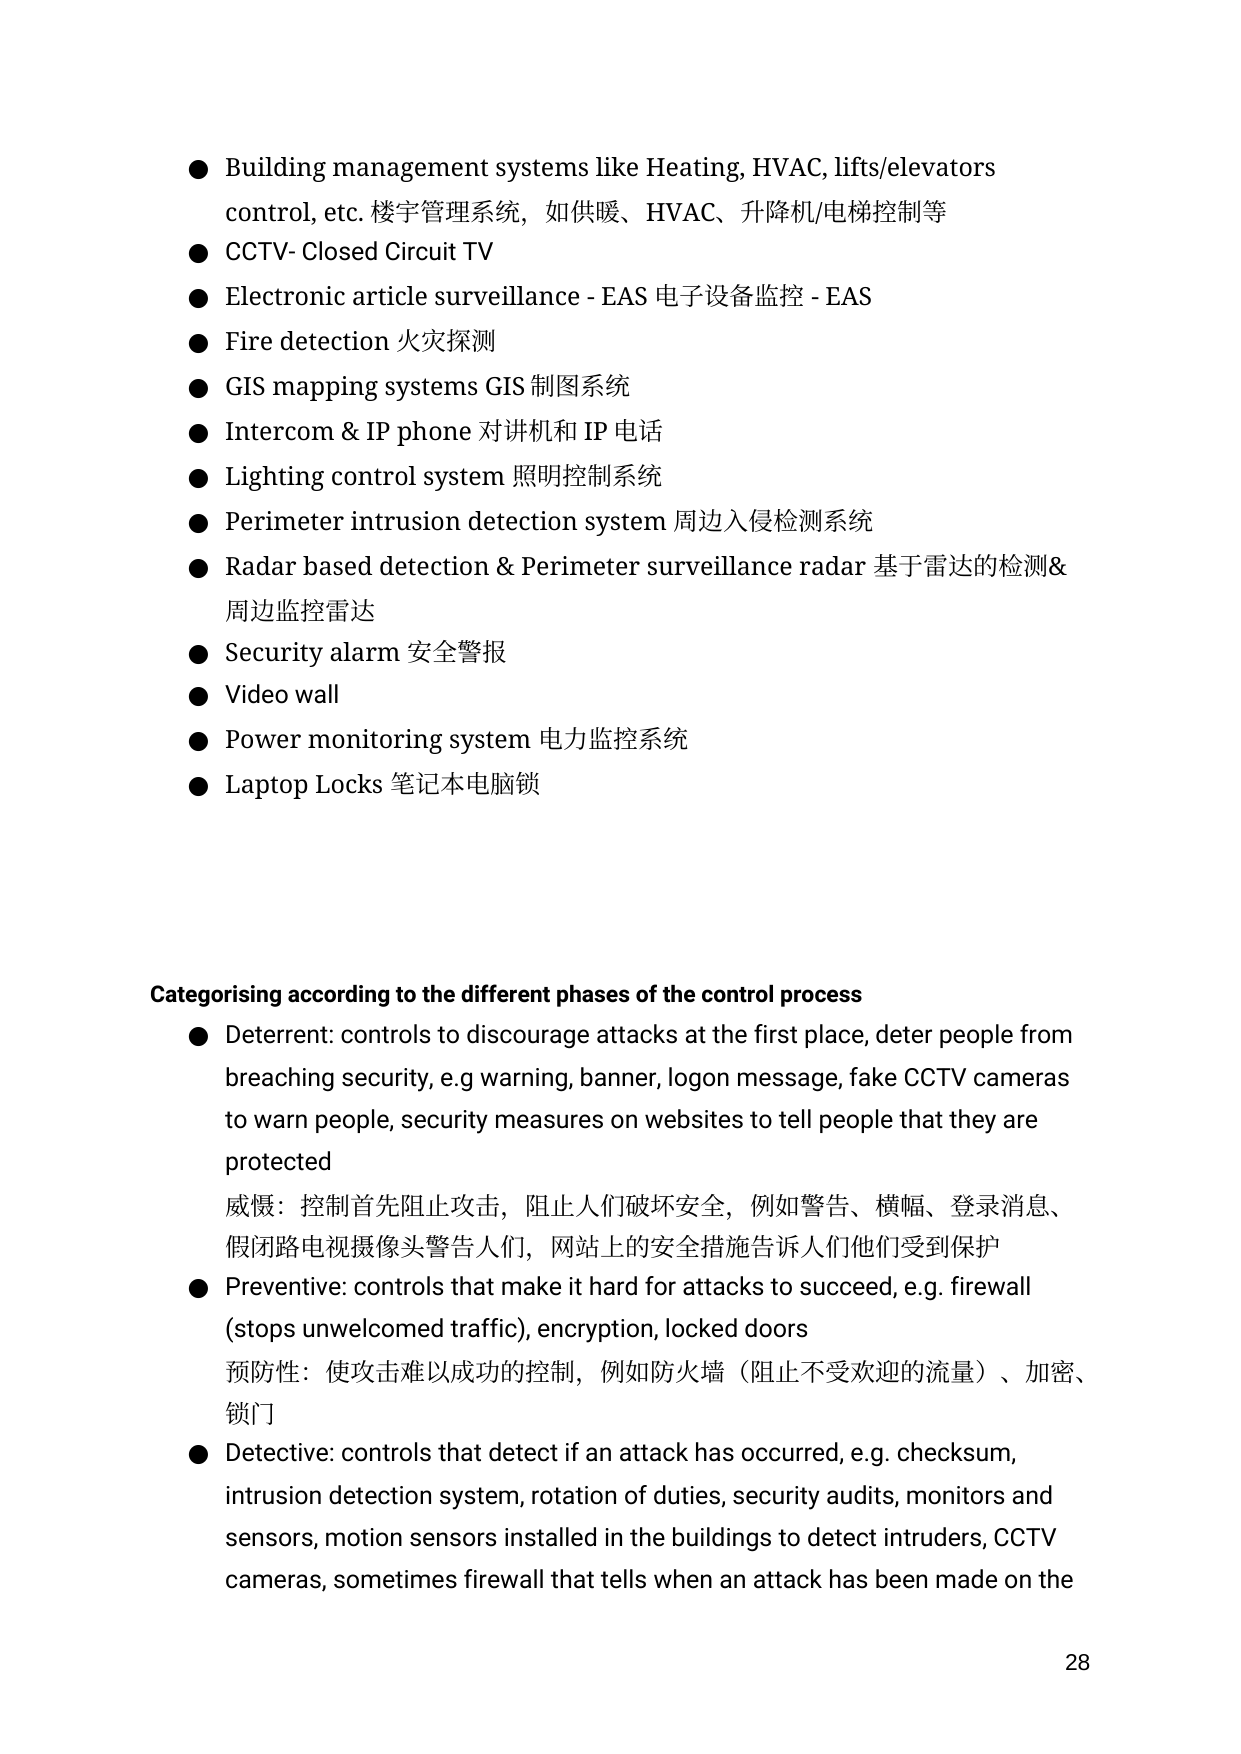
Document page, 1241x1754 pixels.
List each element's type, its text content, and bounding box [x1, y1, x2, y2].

subtitle Categorising according to the different phases of the control process [150, 979, 1090, 1012]
text 预防性：使攻击难以成功的控制，例如防火墙（阻止不受欢迎的流量）、加密、锁门 [225, 1353, 1090, 1430]
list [187, 1436, 1090, 1599]
list Video wall [187, 678, 1090, 714]
list Security alarm 安全警报 [187, 633, 1090, 672]
list Intercom & IP phone 对讲机和IP电话 [187, 411, 1090, 451]
list Power monitoring system 电力监控系统 [187, 720, 1090, 759]
list Perimeter intrusion detection system 周边入侵检测系统 [187, 502, 1090, 541]
list CCTV- Closed Circuit TV [187, 234, 1090, 271]
list Lighting control system 照明控制系统 [187, 457, 1090, 496]
list Laptop Locks 笔记本电脑锁 [187, 765, 1090, 804]
list Fire detection 火灾探测 [187, 321, 1090, 361]
list Building management systems like Heating, HVAC, lifts/elevators control, etc. 楼宇管理系统，如供暖、HVAC、升降机/电梯控制等 [187, 150, 1090, 229]
list Electronic article surveillance - EAS 电子设备监控 - EAS [187, 276, 1090, 315]
text 威慑：控制首先阻止攻击，阻止人们破坏安全，例如警告、横幅、登录消息、假闭路电视摄像头警告人们，网站上的安全措施告诉人们他们受到保护 [225, 1186, 1090, 1263]
list Preventive: controls that make it hard for attacks to succeed, e.g. firewall (stops unwelcomed traffic), encryption, locked doors [187, 1269, 1090, 1348]
list Deterrent: controls to discourage attacks at the first place, deter people from breaching security, e.g warning, banner, logon message, fake CCTV cameras to warn people, security measures on websites to tell people that they are protected [187, 1017, 1090, 1181]
list Radar based detection & Perimeter surveillance radar 基于雷达的检测& 周边监控雷达 [187, 547, 1090, 627]
list GIS mapping systems GIS制图系统 [187, 366, 1090, 406]
